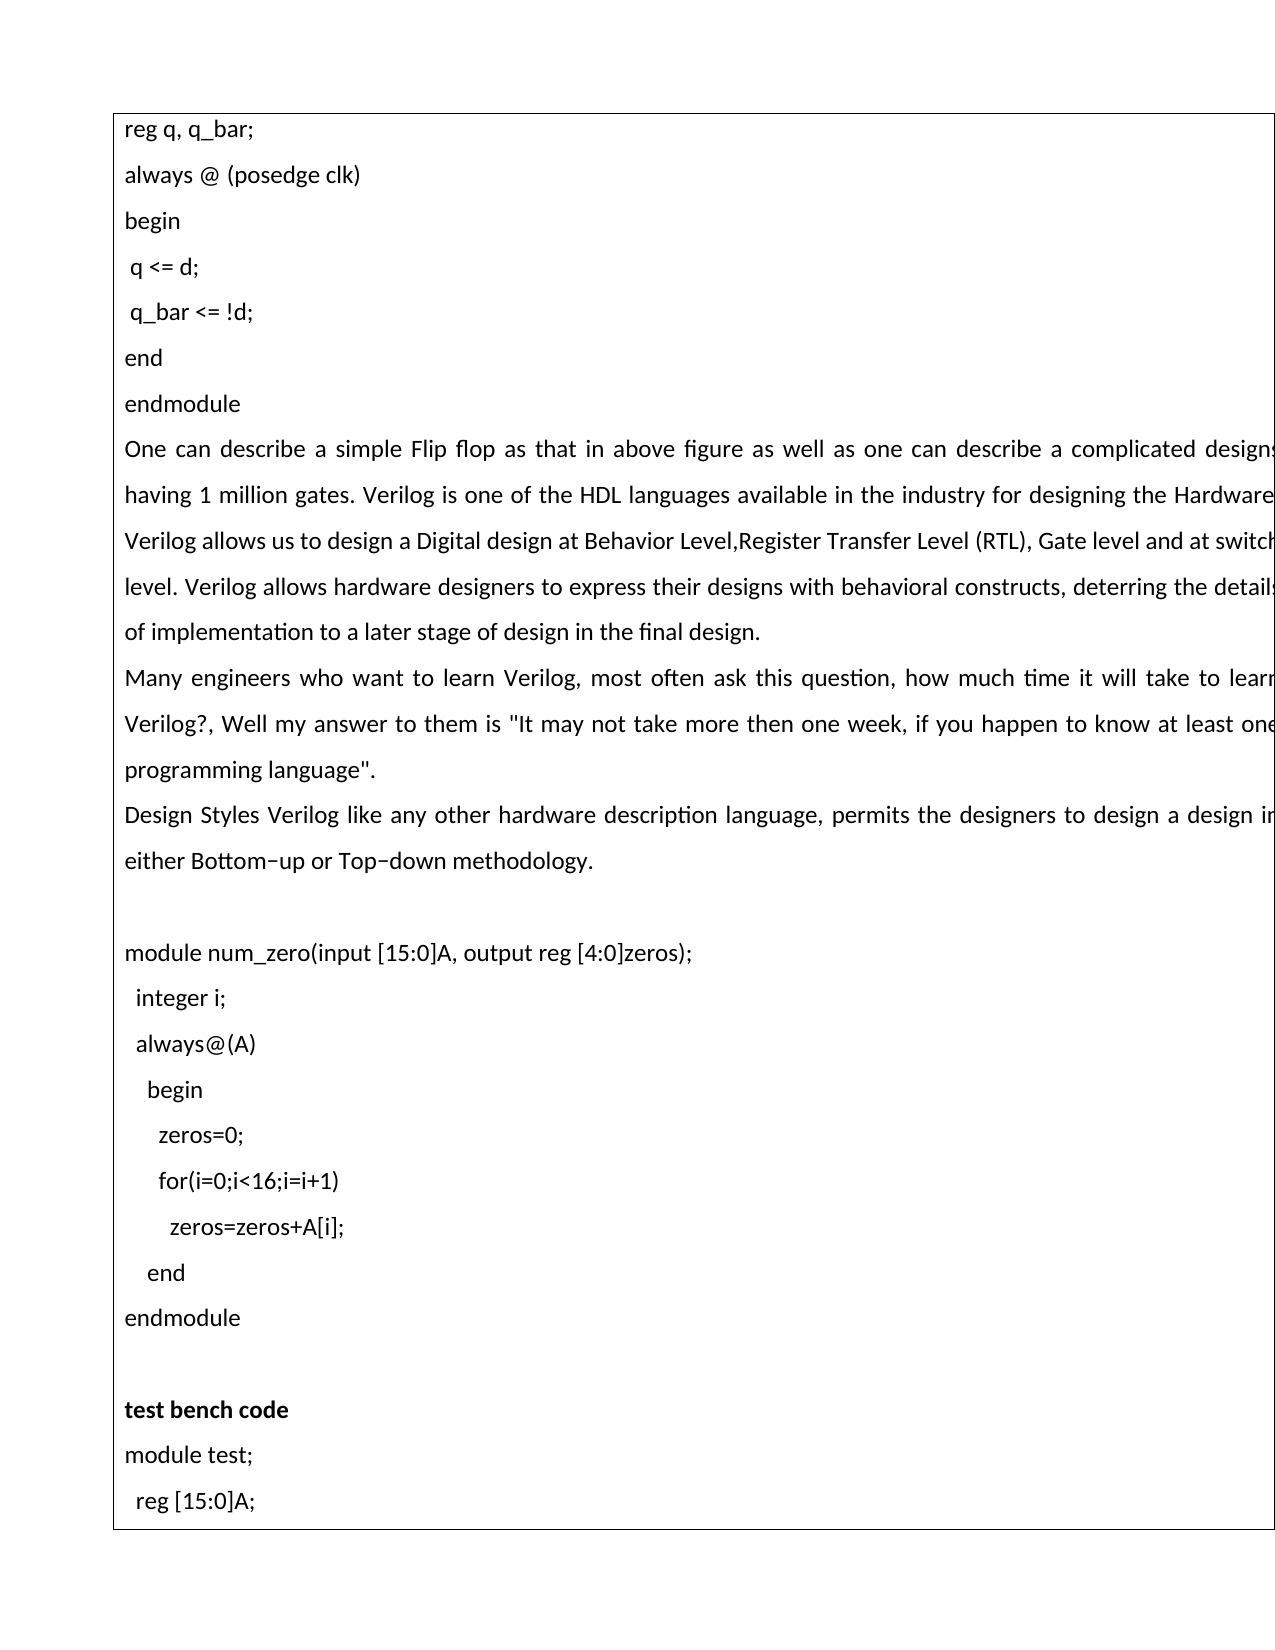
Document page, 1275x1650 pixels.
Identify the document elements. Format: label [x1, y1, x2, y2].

table_cell [114, 114, 1274, 1529]
